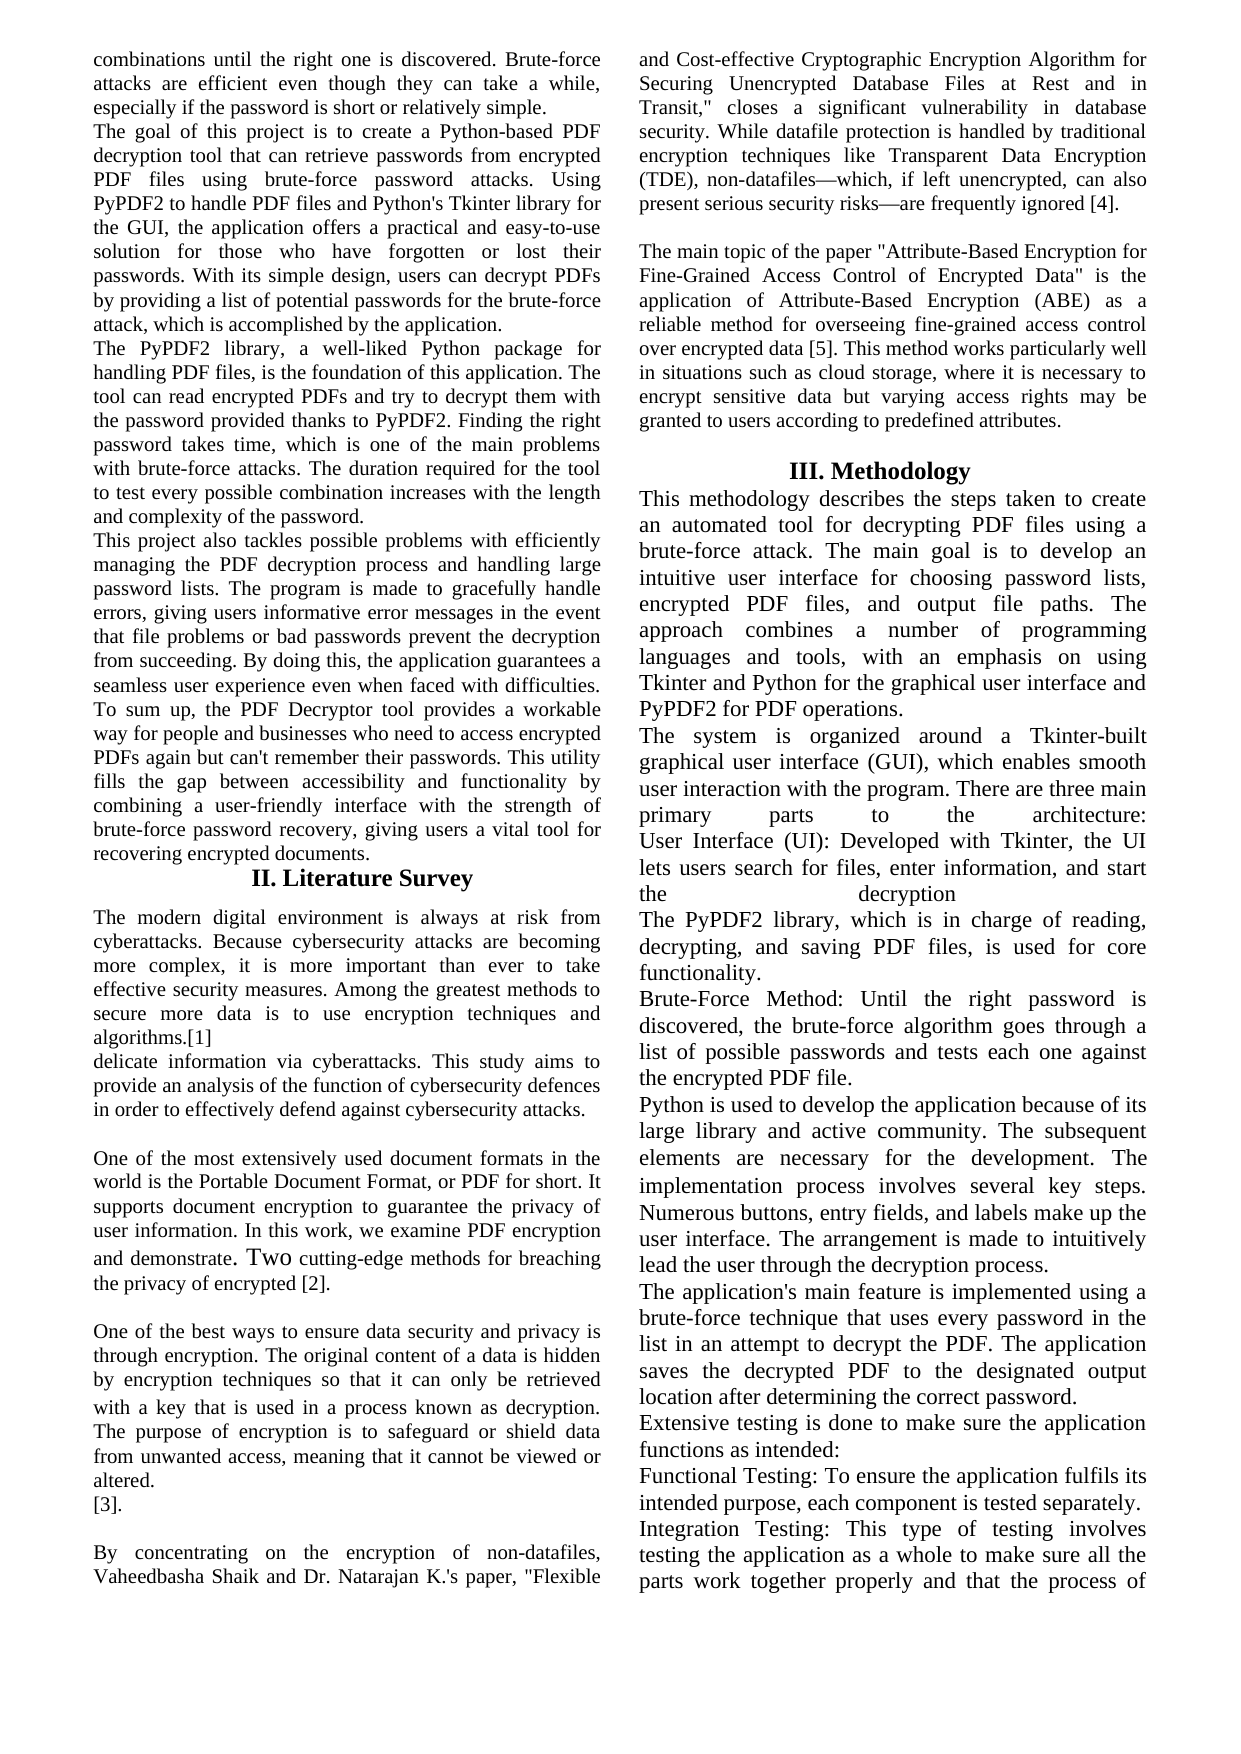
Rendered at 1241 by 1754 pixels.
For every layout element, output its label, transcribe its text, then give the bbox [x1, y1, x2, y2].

text One of the best ways to ensure data security and privacy is through encryption. The original content of a data is hidden by encryption techniques so that it can only be retrieved with a key that is used in a process known as decryption. The purpose of encryption is to safeguard or shield data from unwanted access, meaning that it cannot be viewed or altered. [93, 1318, 601, 1492]
text By concentrating on the encryption of non-datafiles, Vaheedbasha Shaik and Dr. Natarajan K.'s paper, "Flexible and Cost-effective Cryptographic Encryption Algorithm for Securing Unencrypted Database Files at Rest and in Transit," closes a significant vulnerability in database security. While datafile protection is handled by traditional encryption techniques like Transparent Data Encryption (TDE), non-datafiles—which, if left unencrypted, can also present serious security risks—are frequently ignored [4]. [639, 47, 1147, 215]
text Functional Testing: To ensure the application fulfils its intended purpose, each component is tested separately. [639, 1462, 1147, 1515]
text Extensive testing is done to make sure the application functions as intended: [639, 1409, 1147, 1462]
text The system is organized around a Tkinter-built graphical user interface (GUI), which enables smooth user interaction with the program. There are three main primary parts to the architecture: User Interface (UI): Developed with Tkinter, the UI lets users search for files, enter information, and start the decryption The PyPDF2 library, which is in charge of reading, decrypting, and saving PDF files, is used for core functionality. Brute-Force Method: Until the right password is discovered, the brute-force algorithm goes through a list of possible passwords and tests each one against the encrypted PDF file. [639, 722, 1147, 1091]
text The main topic of the paper "Attribute-Based Encryption for Fine-Grained Access Control of Encrypted Data" is the application of Attribute-Based Encryption (ABE) as a reliable method for overseeing fine-grained access control over encrypted data [5]. This method works particularly well in situations such as cloud storage, where it is necessary to encrypt sensitive data but varying access rights may be granted to users according to predefined attributes. [639, 239, 1147, 432]
text The goal of this project is to create a Python-based PDF decryption tool that can retrieve passwords from encrypted PDF files using brute-force password attacks. Using PyPDF2 to handle PDF files and Python's Tkinter library for the GUI, the application offers a practical and easy-to-use solution for those who have forgotten or lost their passwords. With its simple design, users can decrypt PDFs by providing a list of potential passwords for the brute-force attack, which is accomplished by the application. [93, 119, 601, 336]
text The modern digital environment is always at risk from cyberattacks. Because cybersecurity attacks are becoming more complex, it is more important than ever to take effective security measures. Among the greatest methods to secure more data is to use encryption techniques and algorithms.[1] [93, 905, 601, 1049]
text This project also tackles possible problems with efficiently managing the PDF decryption process and handling large password lists. The program is made to gracefully handle errors, giving users informative error messages in the event that file problems or bad passwords prevent the decryption from succeeding. By doing this, the application guarantees a seamless user experience even when faced with difficulties. To sum up, the PDF Decryptor tool provides a workable way for people and businesses who need to access encrypted PDFs again but can't remember their passwords. This utility fills the gap between accessibility and functionality by combining a user-friendly interface with the strength of brute-force password recovery, giving users a vital tool for recovering encrypted documents. [93, 528, 601, 865]
text Python is used to develop the application because of its large library and active community. The subsequent elements are necessary for the development. The implementation process involves several key steps. Numerous buttons, entry fields, and labels make up the user interface. The arrangement is made to intuitively lead the user through the decryption process. [639, 1091, 1147, 1278]
text This methodology describes the steps taken to create an automated tool for decrypting PDF files using a brute-force attack. The main goal is to develop an intuitive user interface for choosing password lists, encrypted PDF files, and output file paths. The approach combines a number of programming languages and tools, with an emphasis on using Tkinter and Python for the graphical user interface and PyPDF2 for PDF operations. [639, 485, 1147, 722]
text II. Literature Survey [93, 865, 601, 892]
text delicate information via cyberattacks. This study aims to provide an analysis of the function of cybersecurity defences in order to effectively defend against cybersecurity attacks. [93, 1049, 601, 1121]
text III. Methodology [789, 456, 1147, 485]
text One of the most extensively used document formats in the world is the Portable Document Format, or PDF for short. It supports document encryption to guarantee the privacy of user information. In this work, we examine PDF encryption and demonstrate. Two cutting-edge methods for breaching the privacy of encrypted [2]. [93, 1145, 601, 1294]
text [3]. [93, 1492, 601, 1516]
text The application's main feature is implemented using a brute-force technique that uses every password in the list in an attempt to decrypt the PDF. The application saves the decrypted PDF to the designated output location after determining the correct password. [639, 1278, 1147, 1409]
text The PyPDF2 library, a well-liked Python package for handling PDF files, is the foundation of this application. The tool can read encrypted PDFs and try to decrypt them with the password provided thanks to PyPDF2. Finding the right password takes time, which is one of the main problems with brute-force attacks. The duration required for the tool to test every possible combination increases with the length and complexity of the password. [93, 336, 601, 528]
